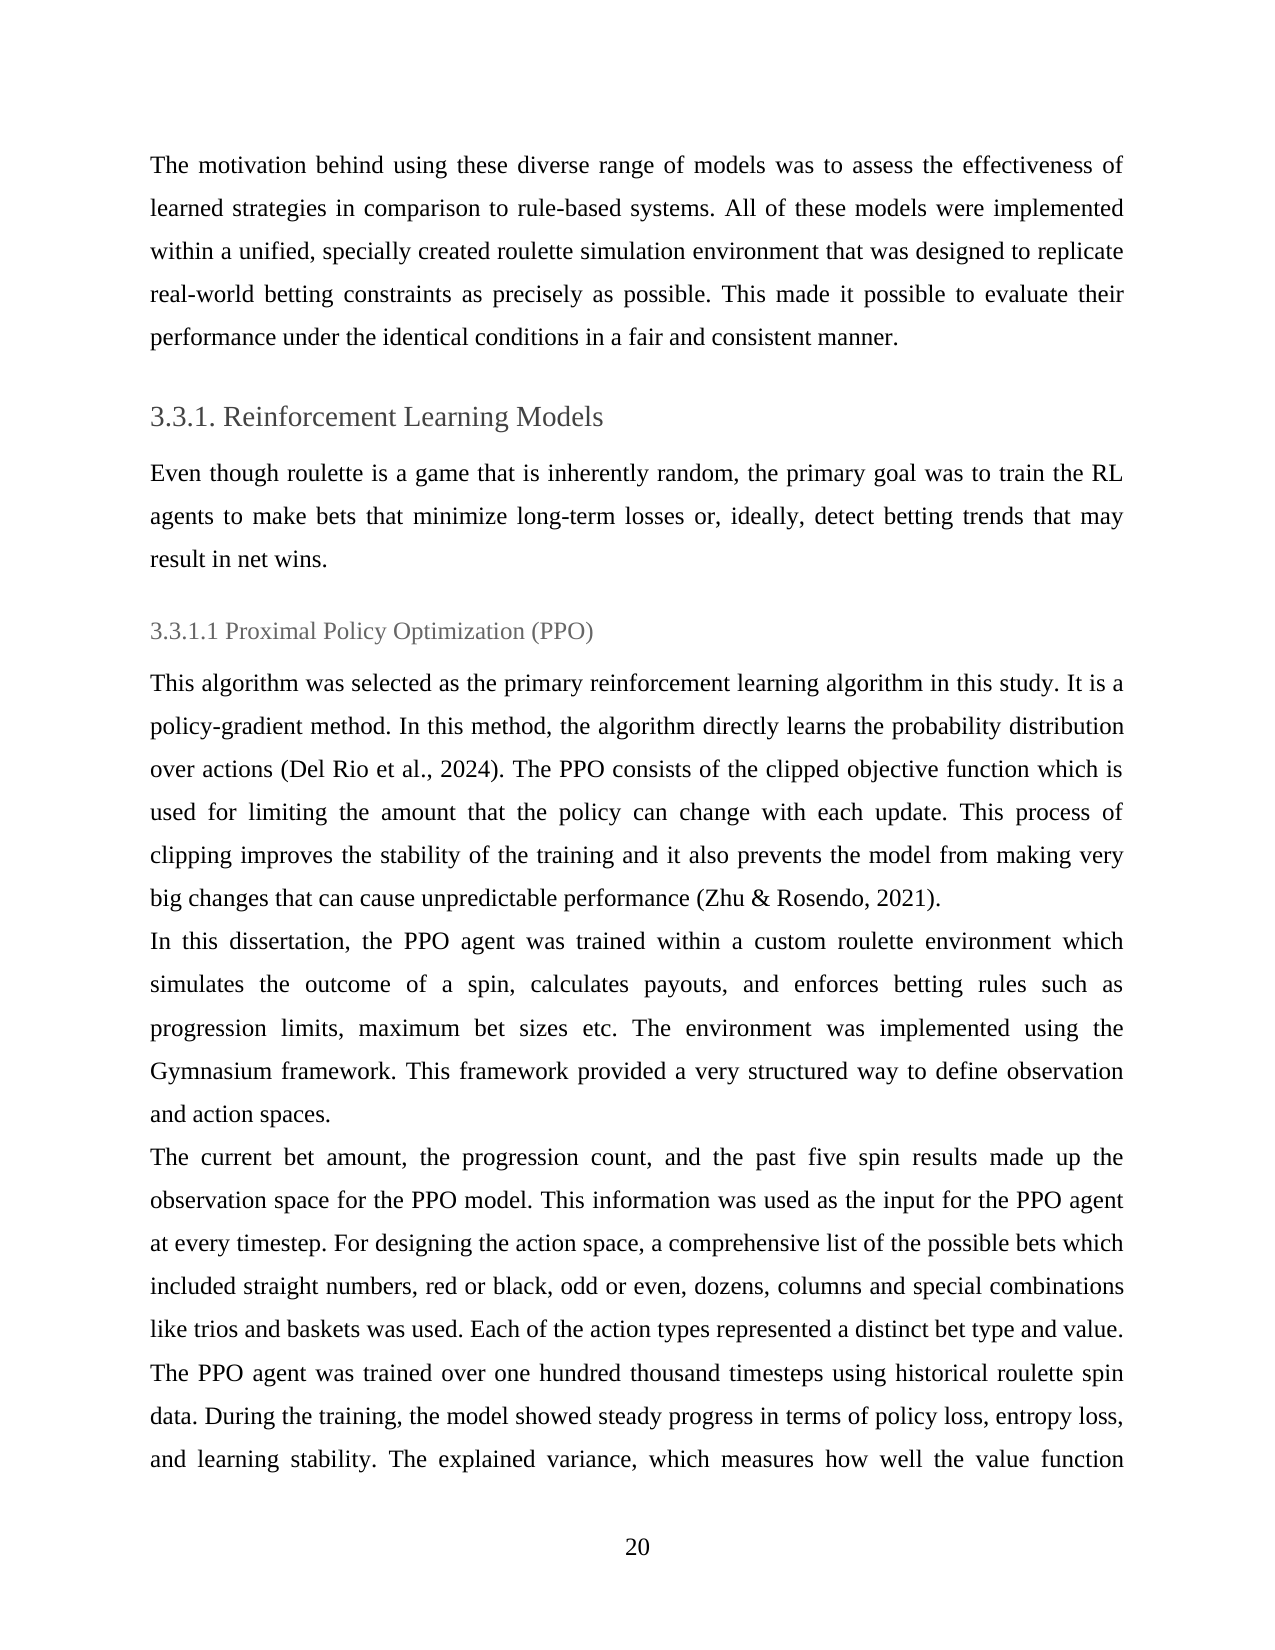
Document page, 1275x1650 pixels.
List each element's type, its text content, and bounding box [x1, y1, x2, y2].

text In this dissertation, the PPO agent was trained within a custom roulette environment which simulates the outcome of a spin, calculates payouts, and enforces betting rules such as progression limits, maximum bet sizes etc. The environment was implemented using the Gymnasium framework. This framework provided a very structured way to define observation and action spaces. [150, 926, 1125, 1128]
subtitle 3.3.1. Reinforcement Learning Models [150, 399, 1125, 432]
subtitle 3.3.1.1 Proximal Policy Optimization (PPO) [150, 616, 1125, 645]
text The motivation behind using these diverse range of models was to assess the effectiveness of learned strategies in comparison to rule-based systems. All of these models were implemented within a unified, specially created roulette simulation environment that was designed to replicate real-world betting constraints as precisely as possible. This made it possible to evaluate their performance under the identical conditions in a fair and consistent manner. [150, 150, 1125, 351]
text Even though roulette is a game that is inherently random, the primary goal was to train the RL agents to make bets that minimize long-term losses or, ideally, detect betting trends that may result in net wins. [150, 458, 1125, 573]
text This algorithm was selected as the primary reinforcement learning algorithm in this study. It is a policy-gradient method. In this method, the algorithm directly learns the probability distribution over actions (Del Rio et al., 2024). The PPO consists of the clipped objective function which is used for limiting the amount that the policy can change with each update. This process of clipping improves the stability of the training and it also prevents the model from making very big changes that can cause unpredictable performance (Zhu & Rosendo, 2021). [150, 668, 1125, 912]
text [150, 1142, 1125, 1473]
